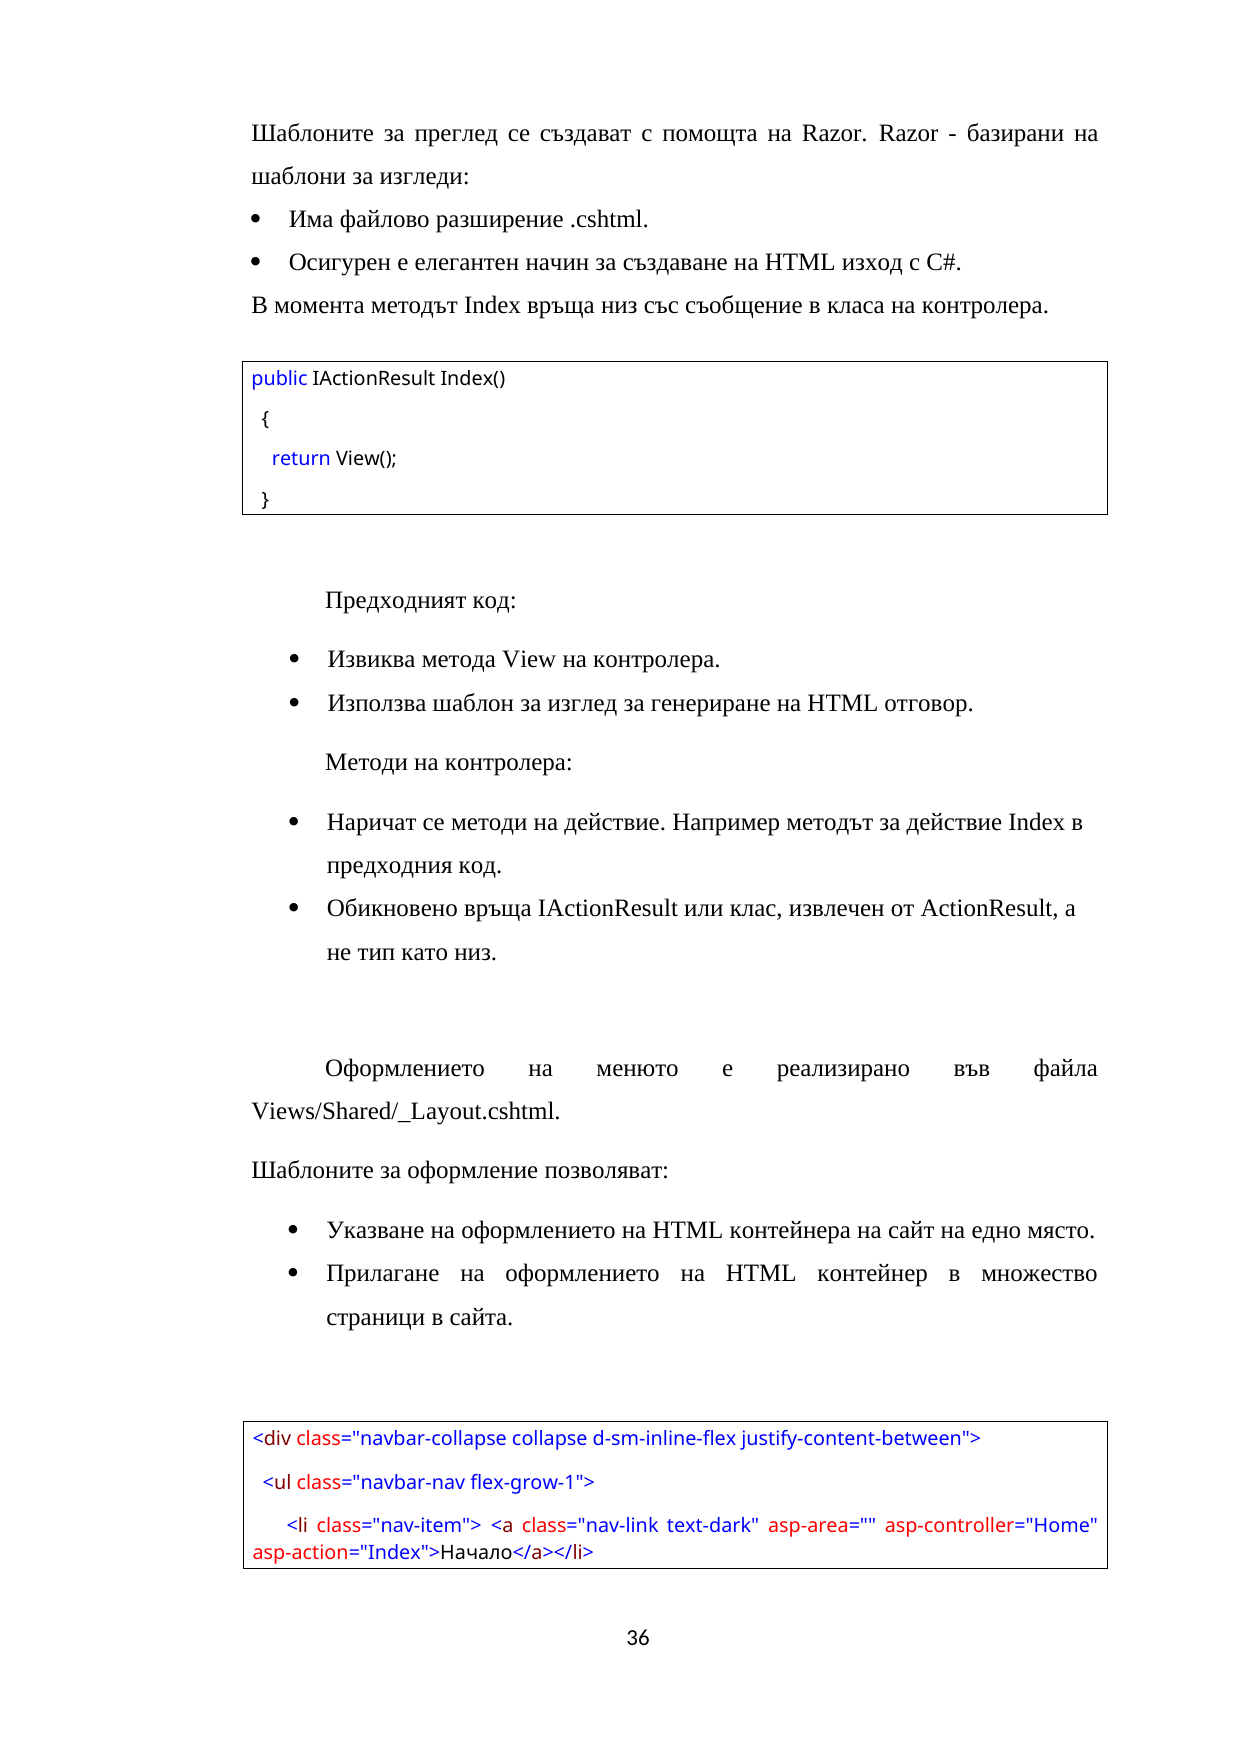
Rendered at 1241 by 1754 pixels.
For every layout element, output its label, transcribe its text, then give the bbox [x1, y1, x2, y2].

list Има файлово разширение .cshtml. [251, 204, 1098, 233]
text { [243, 401, 1107, 431]
list Извиква метода View на контролера. [290, 644, 1098, 673]
text Шаблоните за преглед се създават с помощта на Razor. Razor - базирани на шаблони за изгледи: [251, 118, 1098, 190]
text return View(); [243, 442, 1107, 472]
text <div class="navbar-collapse collapse d-sm-inline-flex justify-content-between"> [244, 1422, 1107, 1451]
text В момента методът Index връща низ със съобщение в класа на контролера. [251, 291, 1098, 319]
list Използва шаблон за изглед за генериране на HTML отговор. [290, 688, 1098, 716]
text Методи на контролера: [251, 747, 1098, 776]
text } [243, 482, 1107, 514]
list Прилагане на оформлението на HTML контейнер в множество страници в сайта. [288, 1258, 1098, 1330]
text Оформлението на менюто е реализирано във файла Views/Shared/_Layout.cshtml. [251, 1053, 1098, 1124]
text public IActionResult Index() [243, 362, 1107, 391]
text <li class="nav-item"> <a class="nav-link text-dark" asp-area="" asp-controller="Home" asp-action="Index">Начало</a></li> [244, 1508, 1107, 1568]
list Осигурен е елегантен начин за създаване на HTML изход с C#. [251, 247, 1098, 276]
list Обикновено връща IActionResult или клас, извлечен от ActionResult, а не тип като низ. [289, 893, 1098, 965]
list Указване на оформлението на HTML контейнера на сайт на едно място. [288, 1215, 1098, 1244]
list Наричат се методи на действие. Например методът за действие Index в предходния код. [289, 807, 1098, 879]
text <ul class="navbar-nav flex-grow-1"> [244, 1465, 1107, 1495]
text Шаблоните за оформление позволяват: [177, 1156, 1098, 1184]
text Предходният код: [251, 585, 1098, 613]
